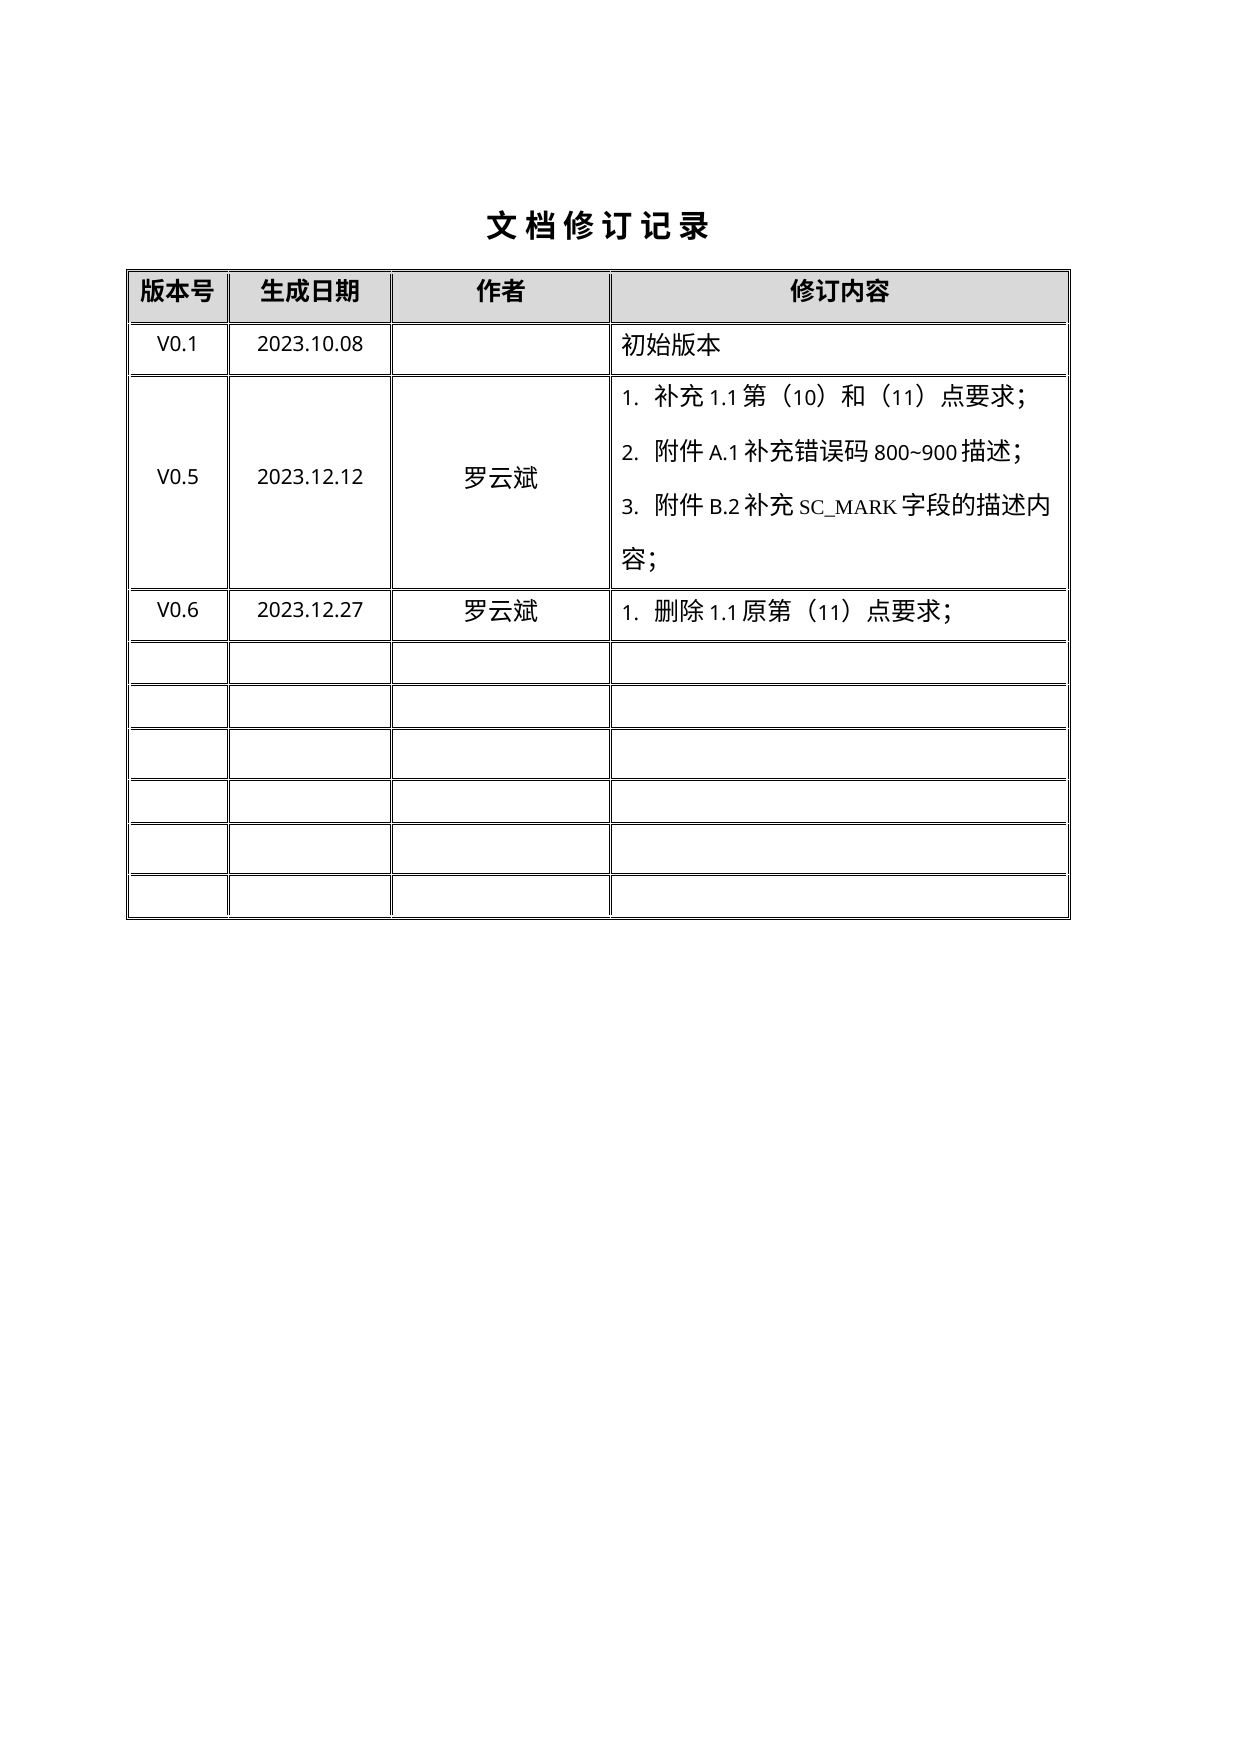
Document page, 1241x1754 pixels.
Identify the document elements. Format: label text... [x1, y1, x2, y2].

table_cell [612, 822, 1068, 873]
table_cell V0.5 [129, 374, 227, 588]
table_cell 2023.10.08 [230, 325, 390, 374]
table_cell 初始版本 [610, 322, 1069, 374]
table_cell [393, 643, 609, 683]
table_cell [610, 873, 1069, 917]
table_header 版本号 [129, 270, 229, 322]
table_cell 罗云斌 [393, 591, 609, 639]
table_cell [393, 825, 609, 873]
table_cell 2023.12.12 [230, 377, 390, 588]
table_cell [610, 683, 1069, 727]
subtitle 文 档 修 订 记 录 [148, 201, 1048, 246]
table_cell [127, 683, 229, 727]
table_cell [393, 325, 609, 374]
table_cell [129, 640, 227, 683]
table_cell [230, 643, 390, 683]
table_header 作者 [392, 272, 610, 322]
table_cell 罗云斌 [393, 377, 609, 588]
table_cell [612, 640, 1068, 683]
table_cell [393, 781, 609, 822]
table_cell 2023.12.27 [230, 591, 390, 639]
table_cell [230, 730, 390, 778]
table_cell V0.1 [127, 322, 229, 374]
table_cell [129, 727, 227, 778]
table_cell [392, 876, 610, 917]
table_cell [127, 778, 229, 822]
table_cell [129, 822, 227, 873]
table_header 生成日期 [229, 270, 392, 322]
table_cell [229, 873, 392, 917]
table_cell [230, 825, 390, 873]
table_cell [393, 730, 609, 778]
table_header 修订内容 [610, 272, 1068, 322]
table_cell [127, 873, 229, 917]
table_cell [610, 778, 1069, 822]
table_cell 补充1.1第（10）和（11）点要求； 附件A.1补充错误码800~900描述； 附件B.2补充SC_MARK字段的描述内容； [612, 374, 1068, 588]
table_cell [393, 686, 609, 727]
table_cell [230, 686, 390, 727]
table_cell [612, 727, 1068, 778]
table_cell [230, 781, 390, 822]
table_cell 删除1.1原第（11）点要求； [610, 588, 1069, 639]
table_cell V0.6 [127, 588, 229, 639]
